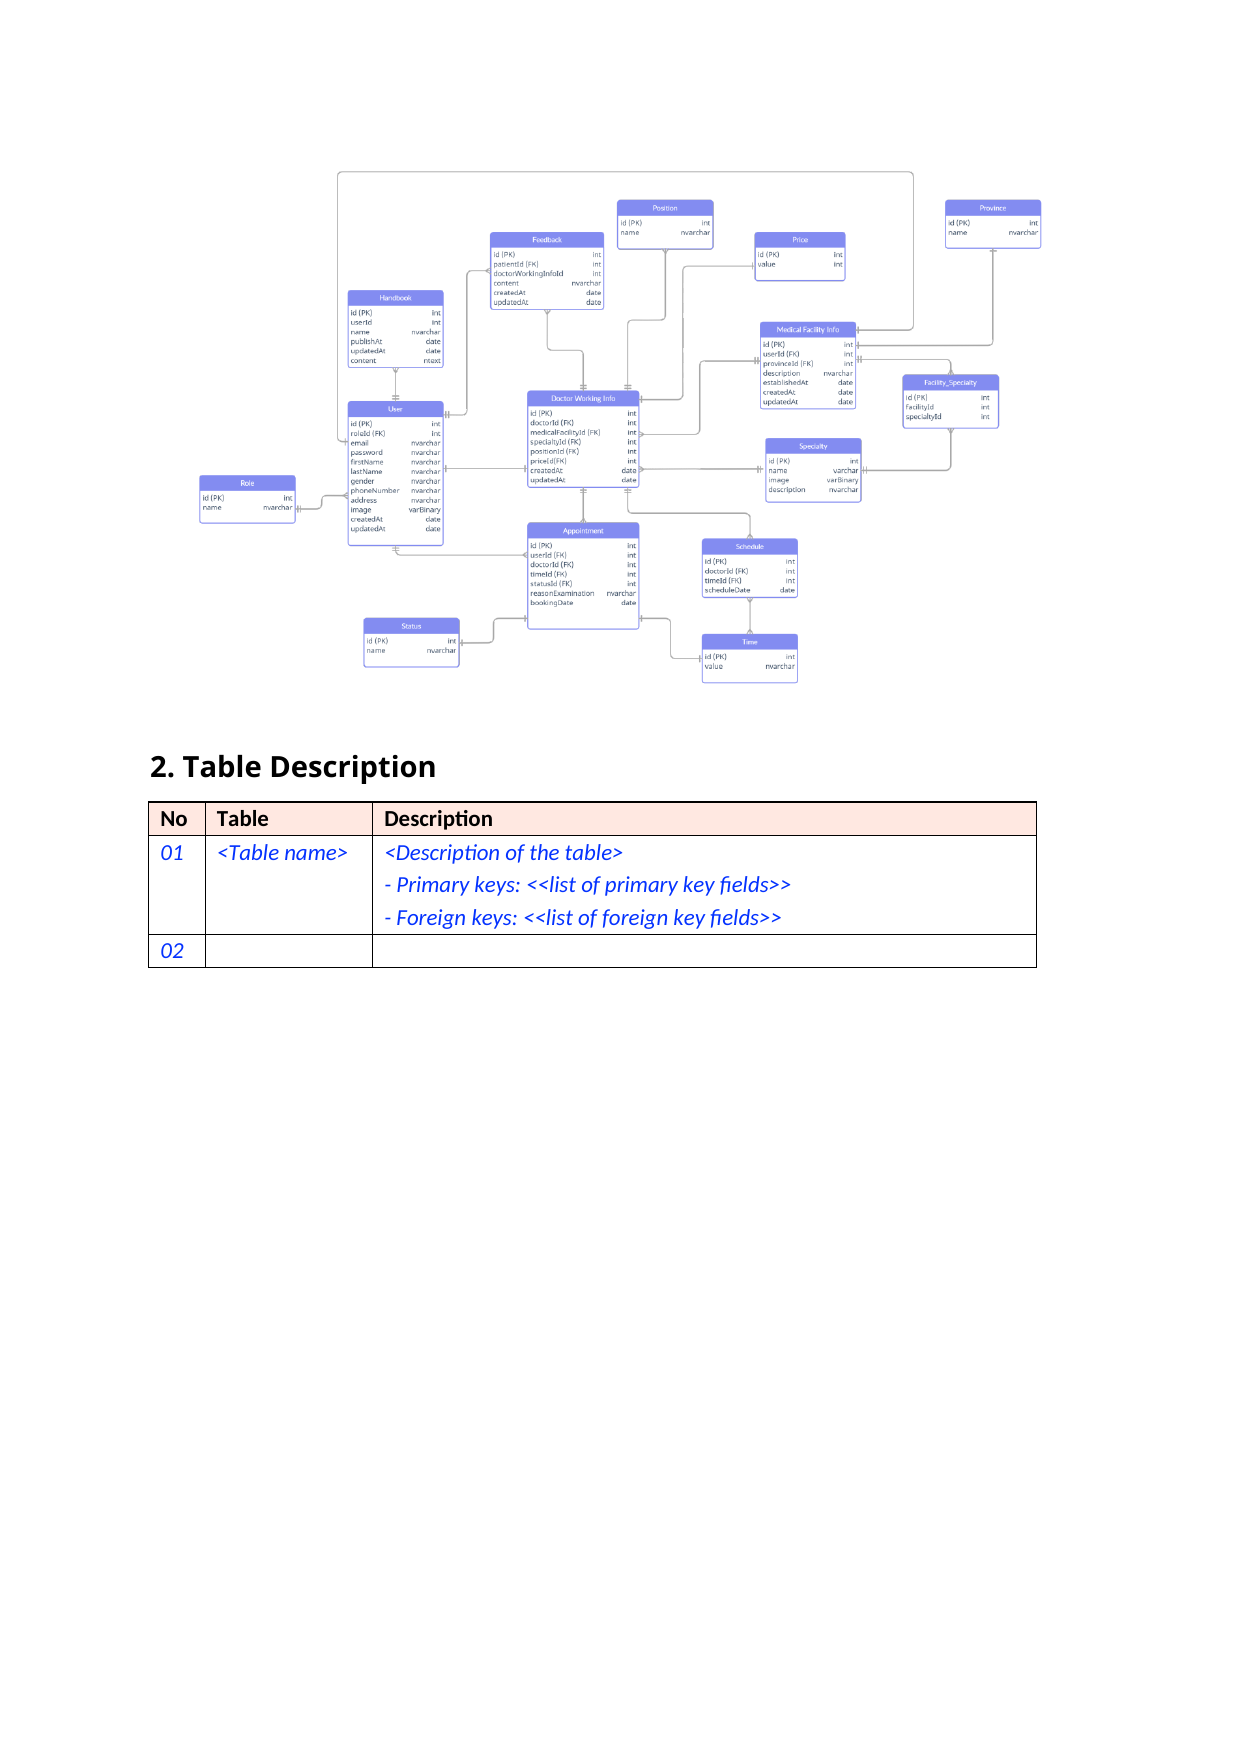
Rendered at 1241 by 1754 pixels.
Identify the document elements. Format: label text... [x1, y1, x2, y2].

table_header Table [206, 803, 372, 835]
text 2. Table Description [150, 733, 1090, 798]
table_header Description [373, 803, 1036, 835]
picture [189, 162, 1051, 693]
table_cell <Table name> [206, 836, 372, 933]
table_cell [206, 935, 372, 967]
table_header No [149, 803, 205, 835]
table_cell 01 [149, 836, 205, 933]
table_cell 02 [149, 935, 205, 967]
table_cell [373, 935, 1036, 967]
table_cell <Description of the table> - Primary keys: <<list of primary key fields>> - Foreign keys: <<list of foreign key fields>> [373, 836, 1036, 933]
